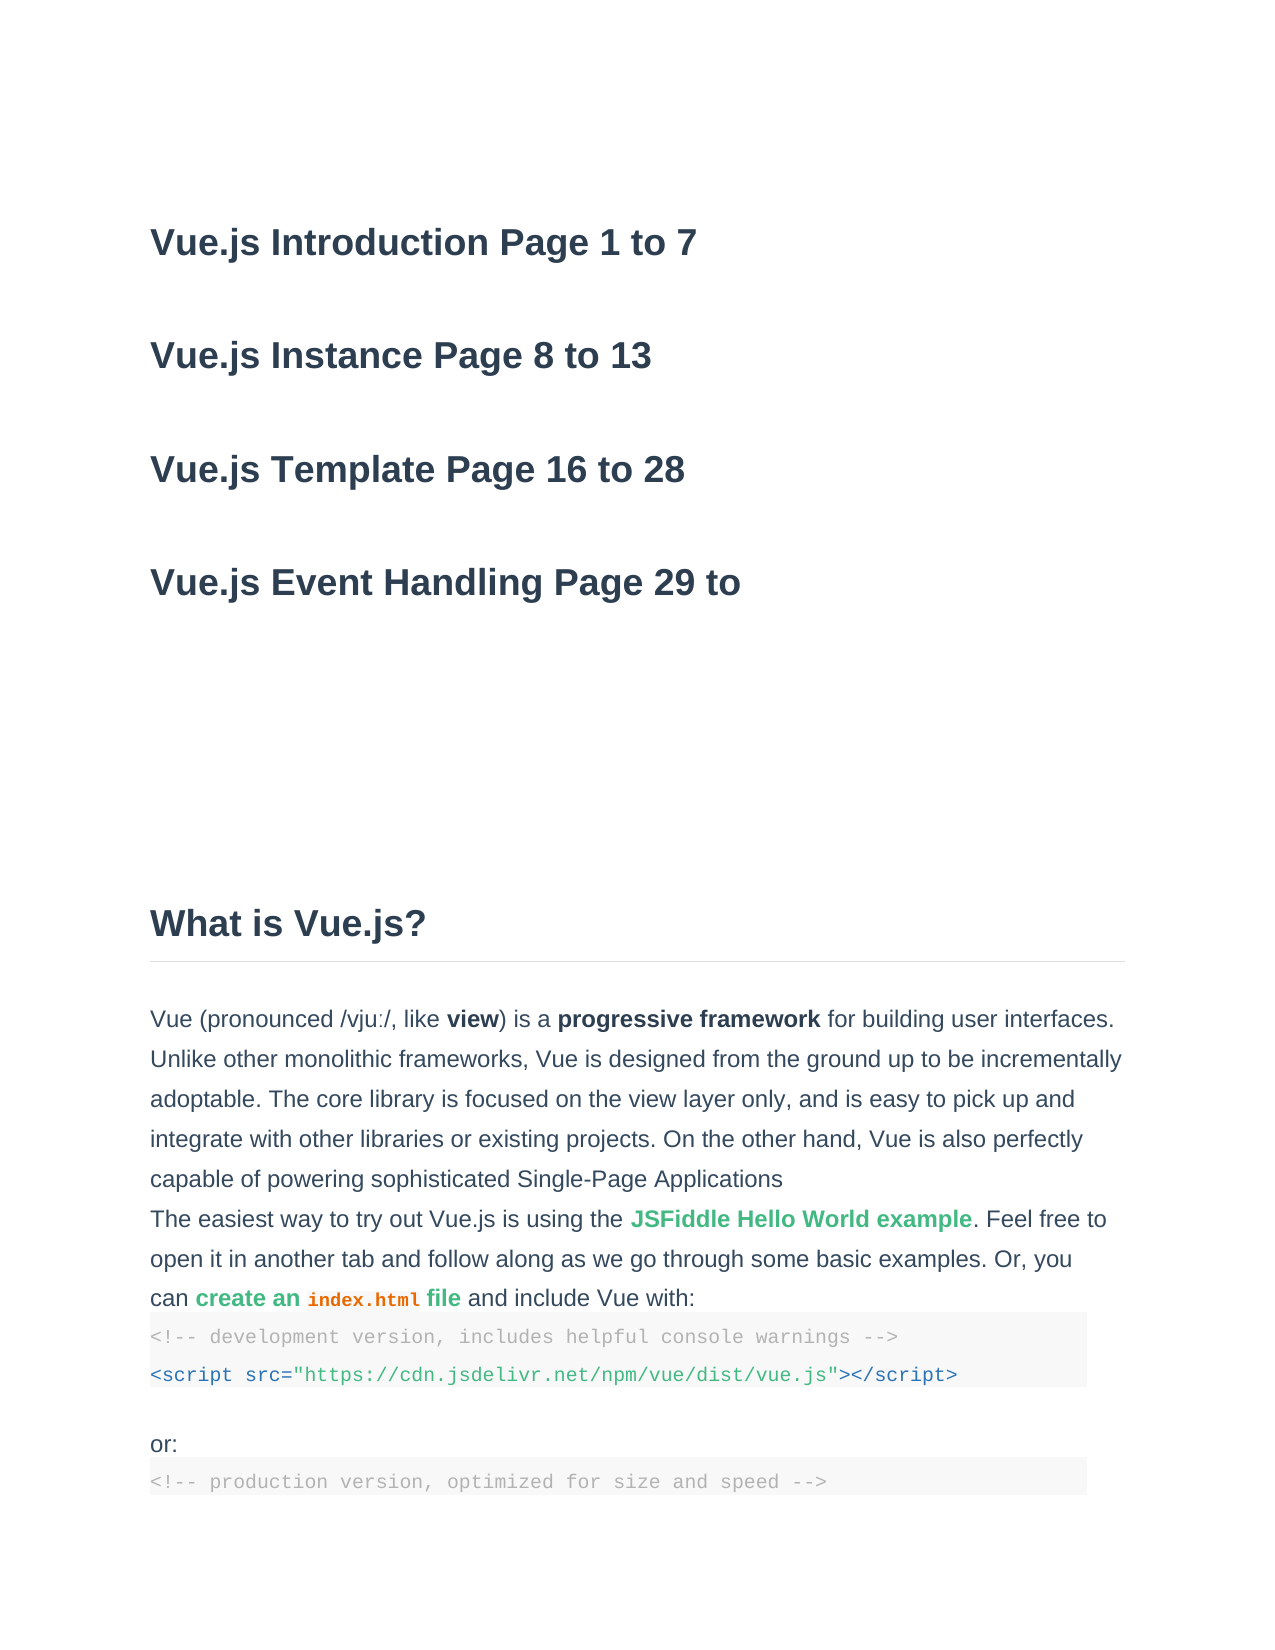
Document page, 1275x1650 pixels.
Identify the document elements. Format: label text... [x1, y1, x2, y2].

text Vue.js Event Handling Page 29 to [150, 561, 1125, 604]
text Vue.js Instance Page 8 to 13 [150, 334, 1125, 377]
text Vue.js Introduction Page 1 to 7 [150, 220, 1125, 263]
text The easiest way to try out Vue.js is using the JSFiddle Hello World example. Feel free to open it in another tab and follow along as we go through some basic examples. Or, you can create an index.html file and include Vue with: [150, 1192, 1125, 1312]
text or: [150, 1417, 1125, 1457]
text Vue.js Template Page 16 to 28 [150, 447, 1125, 490]
text Vue (pronounced /vjuː/, like view) is a progressive framework for building user interfaces. Unlike other monolithic frameworks, Vue is designed from the ground up to be incrementally adoptable. The core library is focused on the view layer only, and is easy to pick up and integrate with other libraries or existing projects. On the other hand, Vue is also perfectly capable of powering sophisticated Single-Page Applications [150, 992, 1125, 1192]
text What is Vue.js? [150, 901, 1125, 961]
